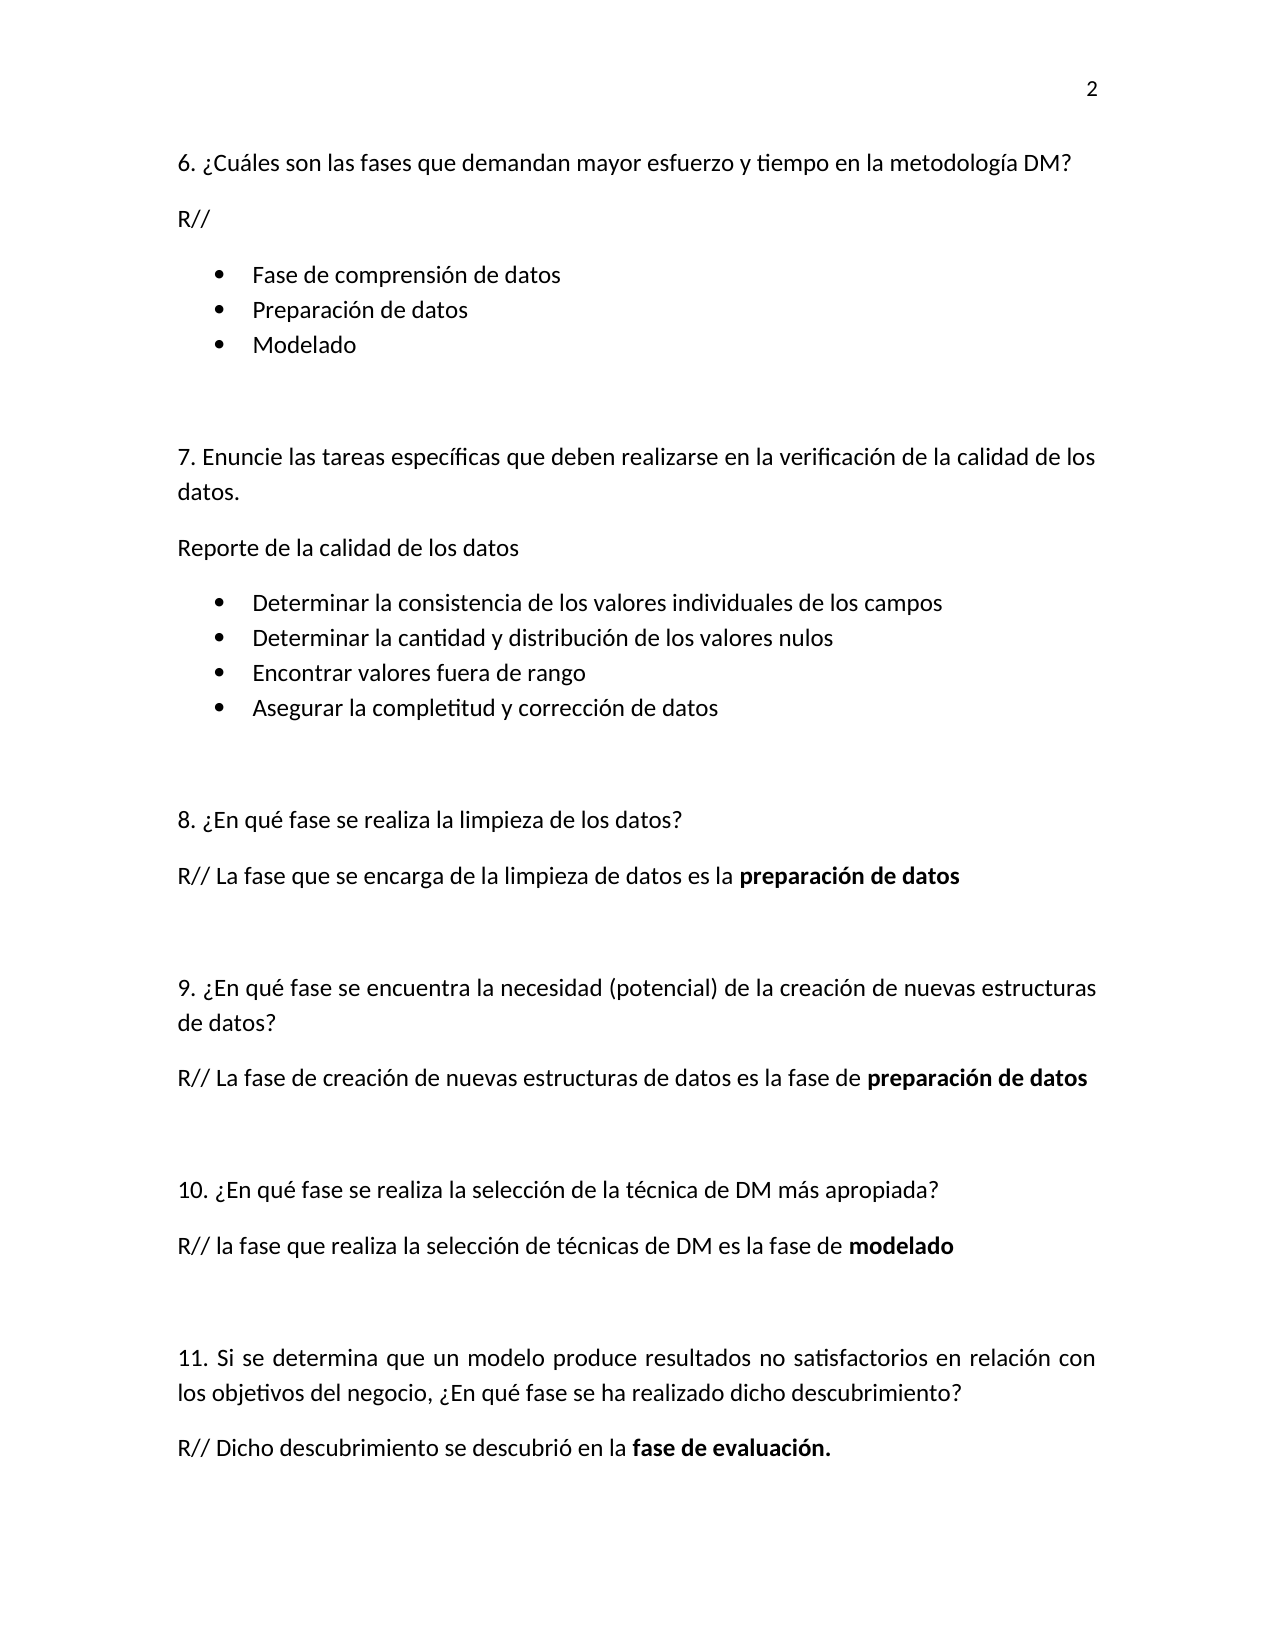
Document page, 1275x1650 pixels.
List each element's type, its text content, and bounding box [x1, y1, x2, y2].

list Asegurar la completitud y corrección de datos [215, 693, 1098, 723]
text 8. ¿En qué fase se realiza la limpieza de los datos? [177, 804, 1098, 835]
text 9. ¿En qué fase se encuentra la necesidad (potencial) de la creación de nuevas estructuras de datos? [177, 972, 1098, 1037]
text 10. ¿En qué fase se realiza la selección de la técnica de DM más apropiada? [177, 1174, 1098, 1205]
text 7. Enuncie las tareas específicas que deben realizarse en la verificación de la calidad de los datos. [177, 441, 1098, 506]
list Determinar la cantidad y distribución de los valores nulos [215, 623, 1098, 653]
text 6. ¿Cuáles son las fases que demandan mayor esfuerzo y tiempo en la metodología DM? [177, 148, 1098, 178]
text R// La fase que se encarga de la limpieza de datos es la preparación de datos [177, 860, 1098, 891]
text R// [177, 203, 1098, 234]
list Encontrar valores fuera de rango [215, 658, 1098, 688]
text R// Dicho descubrimiento se descubrió en la fase de evaluación. [177, 1433, 1098, 1463]
list Modelado [215, 329, 1098, 360]
text 11. Si se determina que un modelo produce resultados no satisfactorios en relación con los objetivos del negocio, ¿En qué fase se ha realizado dicho descubrimiento? [177, 1342, 1098, 1407]
list Fase de comprensión de datos [215, 259, 1098, 290]
list Preparación de datos [215, 294, 1098, 325]
list Determinar la consistencia de los valores individuales de los campos [215, 588, 1098, 618]
text Reporte de la calidad de los datos [177, 532, 1098, 562]
text R// la fase que realiza la selección de técnicas de DM es la fase de modelado [177, 1230, 1098, 1261]
text R// La fase de creación de nuevas estructuras de datos es la fase de preparación de datos [177, 1063, 1098, 1093]
